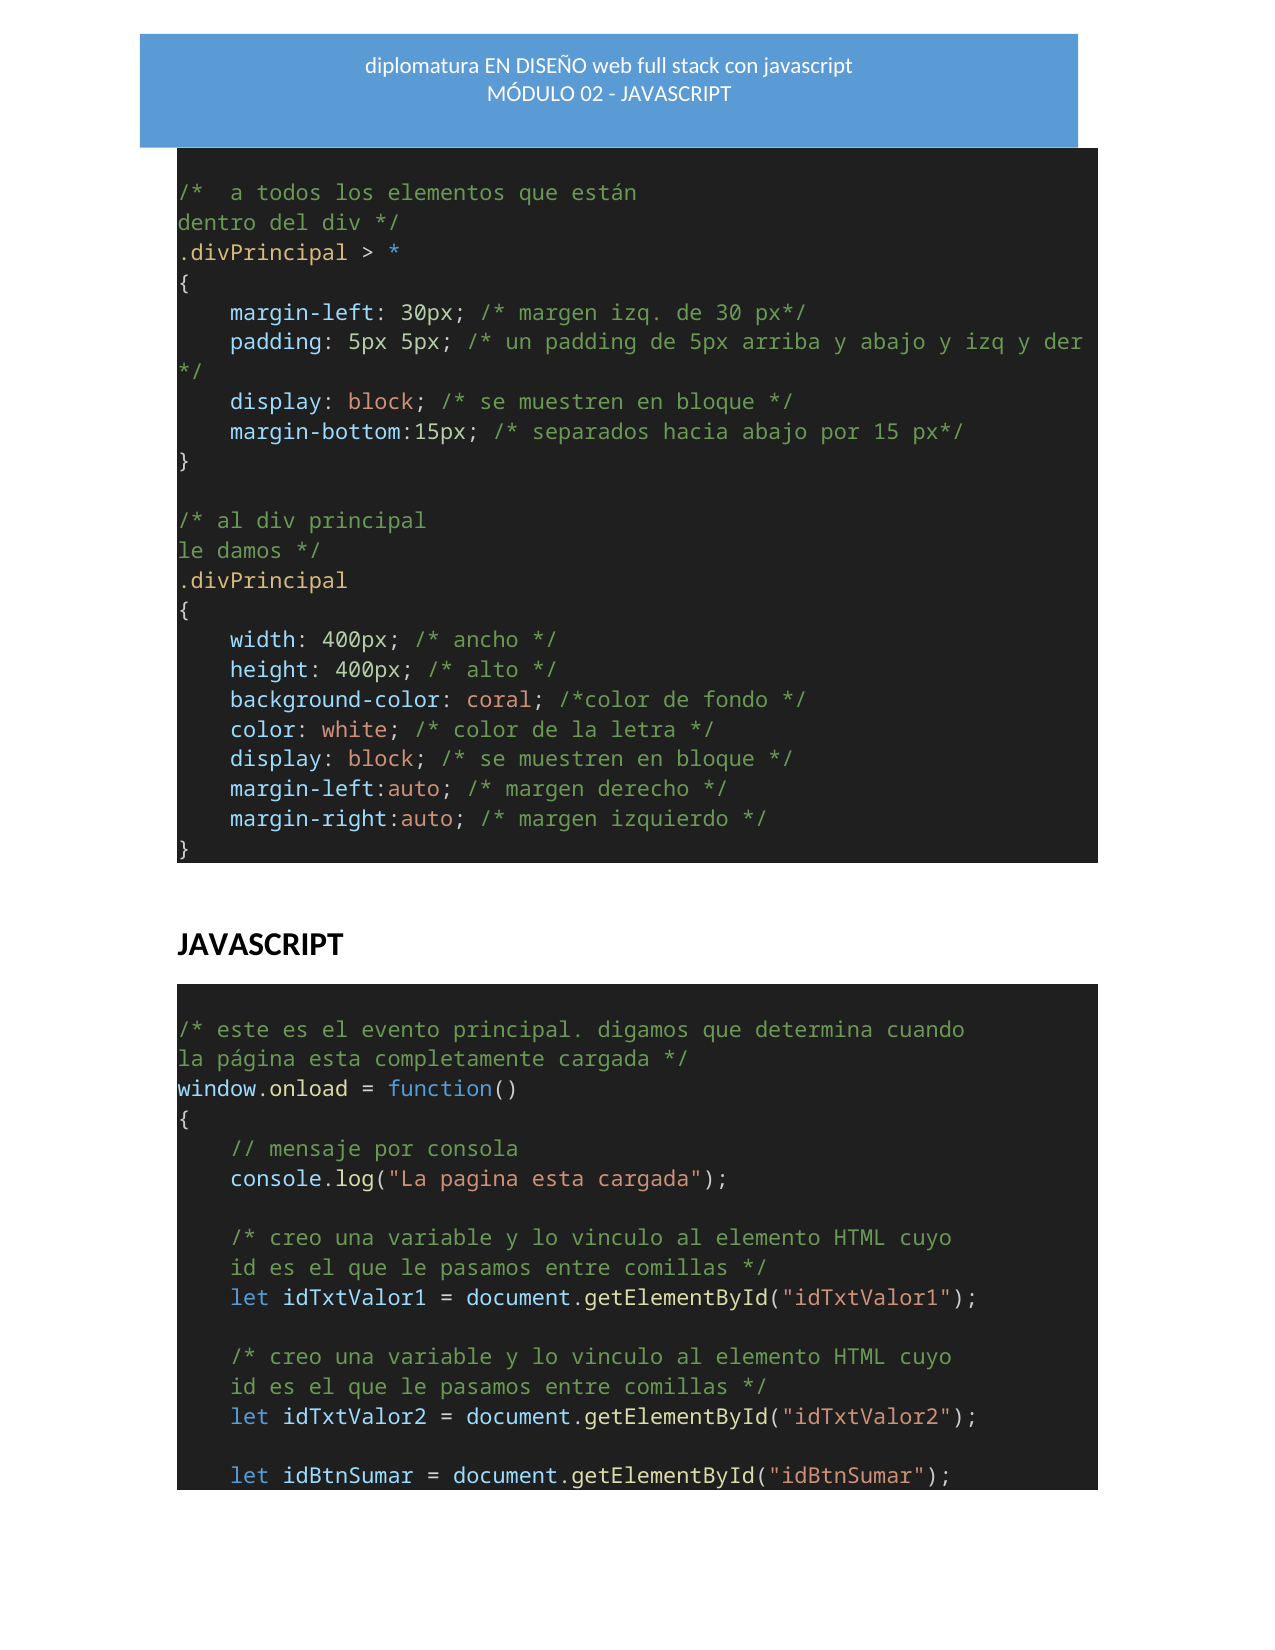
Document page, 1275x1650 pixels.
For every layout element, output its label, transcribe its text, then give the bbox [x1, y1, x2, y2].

text // mensaje por consola [177, 1133, 1098, 1163]
text height: 400px; /* alto */ [177, 654, 1098, 684]
text /* este es el evento principal. digamos que determina cuando [177, 1014, 1098, 1043]
text { [177, 1103, 1098, 1133]
text id es el que le pasamos entre comillas */ [177, 1371, 1098, 1401]
text padding: 5px 5px; /* un padding de 5px arriba y abajo y izq y der */ [177, 326, 1098, 386]
text let idTxtValor2 = document.getElementById("idTxtValor2"); [177, 1401, 1098, 1431]
text } [177, 446, 1098, 475]
text id es el que le pasamos entre comillas */ [177, 1252, 1098, 1282]
text la página esta completamente cargada */ [177, 1043, 1098, 1073]
text let idTxtValor1 = document.getElementById("idTxtValor1"); [177, 1282, 1098, 1312]
text .divPrincipal > * [177, 237, 1098, 267]
text dentro del div */ [177, 207, 1098, 237]
text width: 400px; /* ancho */ [177, 624, 1098, 654]
text margin-left: 30px; /* margen izq. de 30 px*/ [177, 297, 1098, 326]
text color: white; /* color de la letra */ [177, 714, 1098, 743]
text window.onload = function() [177, 1073, 1098, 1103]
text margin-bottom:15px; /* separados hacia abajo por 15 px*/ [177, 416, 1098, 446]
text /* creo una variable y lo vinculo al elemento HTML cuyo [177, 1341, 1098, 1371]
text /* al div principal [177, 505, 1098, 535]
text console.log("La pagina esta cargada"); [177, 1163, 1098, 1192]
text margin-right:auto; /* margen izquierdo */ [177, 803, 1098, 833]
text /* a todos los elementos que están [177, 177, 1098, 207]
text margin-left:auto; /* margen derecho */ [177, 773, 1098, 803]
text le damos */ [177, 535, 1098, 565]
text { [177, 267, 1098, 297]
text } [177, 833, 1098, 863]
text background-color: coral; /*color de fondo */ [177, 684, 1098, 714]
text JAVASCRIPT [177, 923, 1098, 964]
text let idBtnSumar = document.getElementById("idBtnSumar"); [177, 1461, 1098, 1490]
text { [177, 594, 1098, 624]
text /* creo una variable y lo vinculo al elemento HTML cuyo [177, 1222, 1098, 1252]
text display: block; /* se muestren en bloque */ [177, 743, 1098, 773]
text .divPrincipal [177, 565, 1098, 594]
text display: block; /* se muestren en bloque */ [177, 386, 1098, 416]
